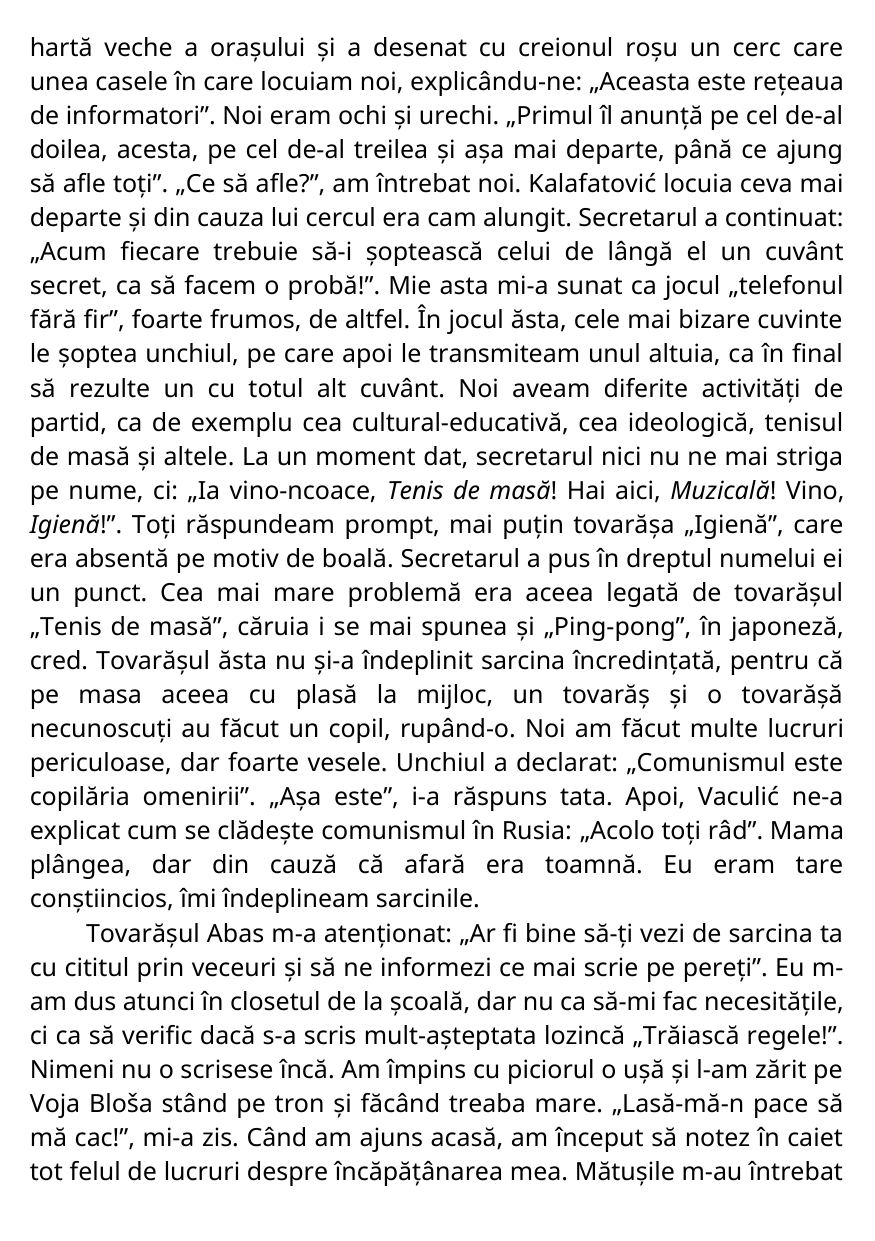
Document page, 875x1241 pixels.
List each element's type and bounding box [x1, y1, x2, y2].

text [29, 915, 844, 1188]
text [29, 29, 844, 915]
